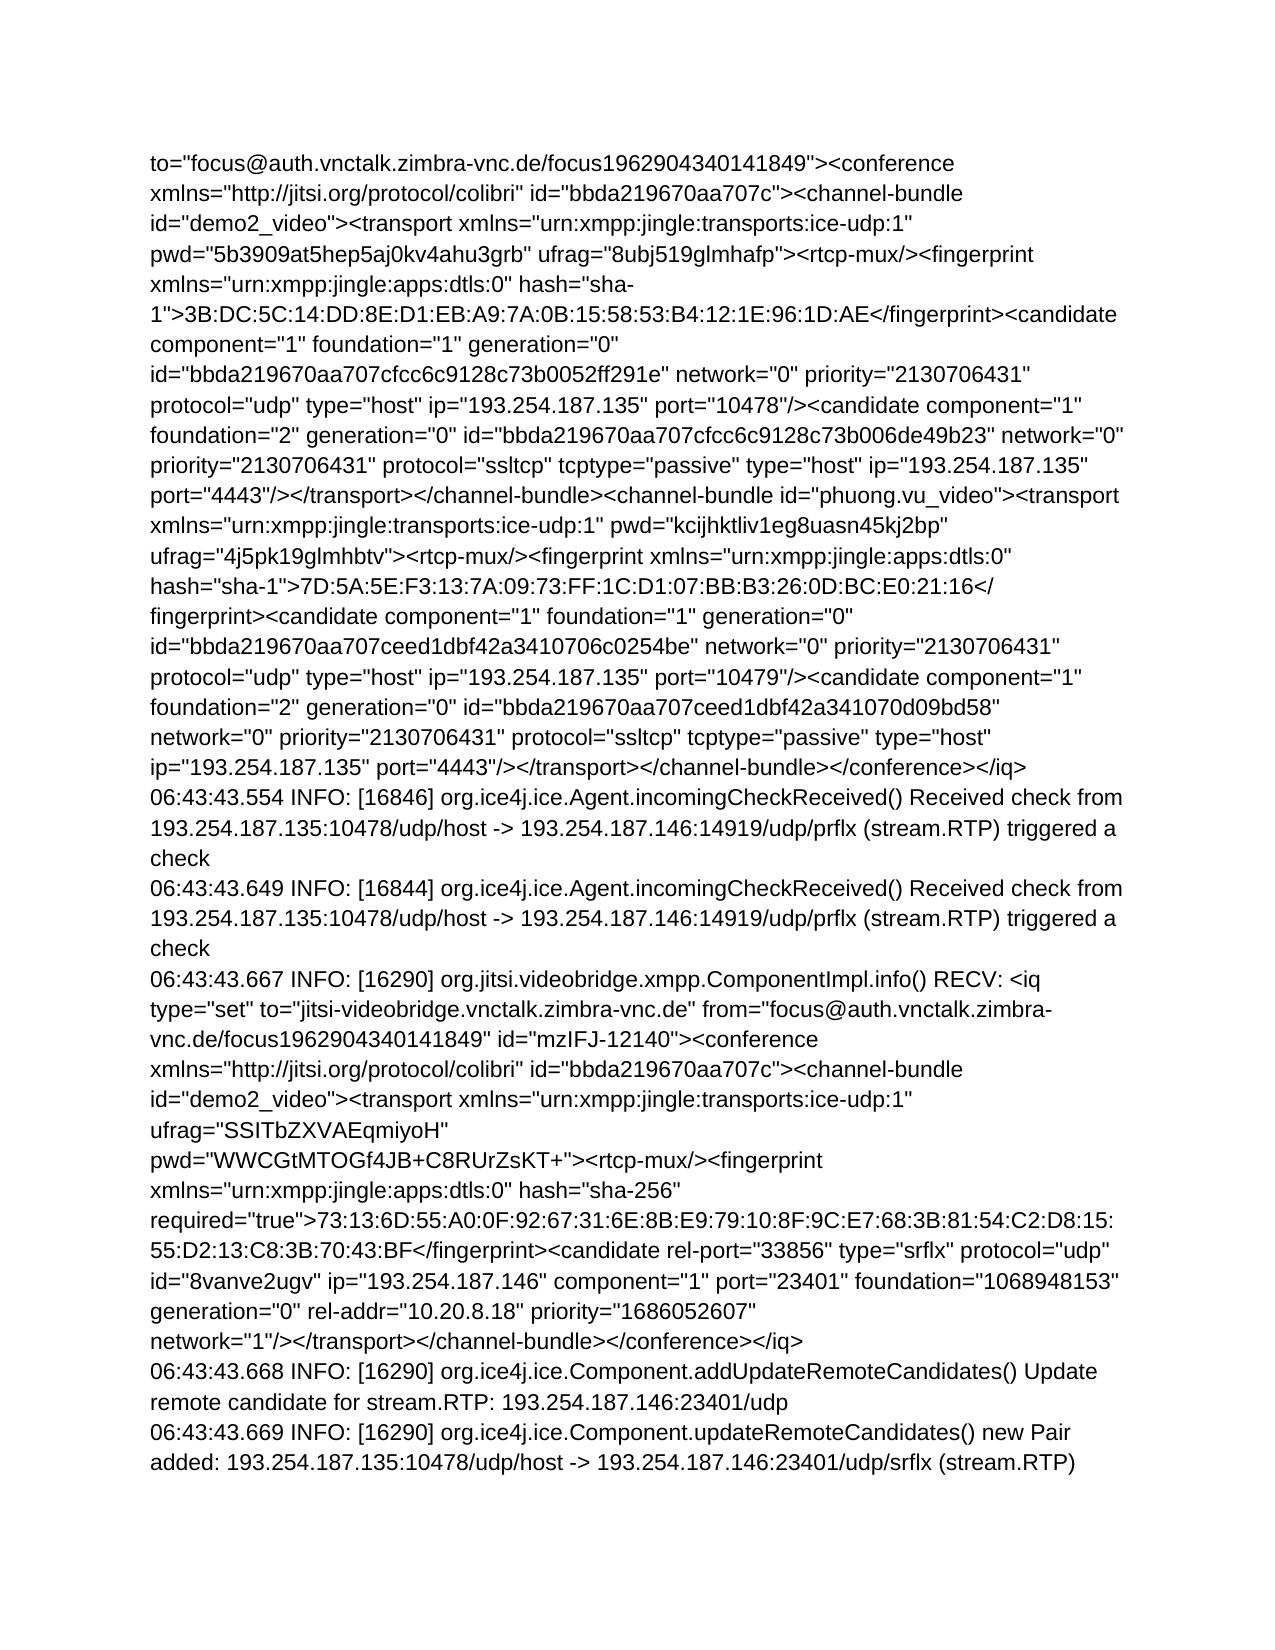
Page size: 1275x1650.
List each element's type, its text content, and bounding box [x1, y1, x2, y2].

text 06:43:43.649 INFO: [16844] org.ice4j.ice.Agent.incomingCheckReceived() Received check from 193.254.187.135:10478/udp/host -> 193.254.187.146:14919/udp/prflx (stream.RTP) triggered a check [150, 875, 1125, 962]
text 06:43:43.669 INFO: [16290] org.ice4j.ice.Component.updateRemoteCandidates() new Pair added: 193.254.187.135:10478/udp/host -> 193.254.187.146:23401/udp/srflx (stream.RTP) [150, 1419, 1125, 1475]
text 06:43:43.667 INFO: [16290] org.jitsi.videobridge.xmpp.ComponentImpl.info() RECV: <iq type="set" to="jitsi-videobridge.vnctalk.zimbra-vnc.de" from="focus@auth.vnctalk.zimbra-vnc.de/focus1962904340141849" id="mzIFJ-12140"><conference xmlns="http://jitsi.org/protocol/colibri" id="bbda219670aa707c"><channel-bundle id="demo2_video"><transport xmlns="urn:xmpp:jingle:transports:ice-udp:1" ufrag="SSITbZXVAEqmiyoH" pwd="WWCGtMTOGf4JB+C8RUrZsKT+"><rtcp-mux/><fingerprint xmlns="urn:xmpp:jingle:apps:dtls:0" hash="sha-256" required="true">73:13:6D:55:A0:0F:92:67:31:6E:8B:E9:79:10:8F:9C:E7:68:3B:81:54:C2:D8:15:55:D2:13:C8:3B:70:43:BF</fingerprint><candidate rel-port="33856" type="srflx" protocol="udp" id="8vanve2ugv" ip="193.254.187.146" component="1" port="23401" foundation="1068948153" generation="0" rel-addr="10.20.8.18" priority="1686052607" network="1"/></transport></channel-bundle></conference></iq> [150, 966, 1125, 1354]
text 06:43:43.668 INFO: [16290] org.ice4j.ice.Component.addUpdateRemoteCandidates() Update remote candidate for stream.RTP: 193.254.187.146:23401/udp [150, 1358, 1125, 1415]
text 06:43:43.554 INFO: [16846] org.ice4j.ice.Agent.incomingCheckReceived() Received check from 193.254.187.135:10478/udp/host -> 193.254.187.146:14919/udp/prflx (stream.RTP) triggered a check [150, 784, 1125, 871]
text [150, 150, 1125, 781]
